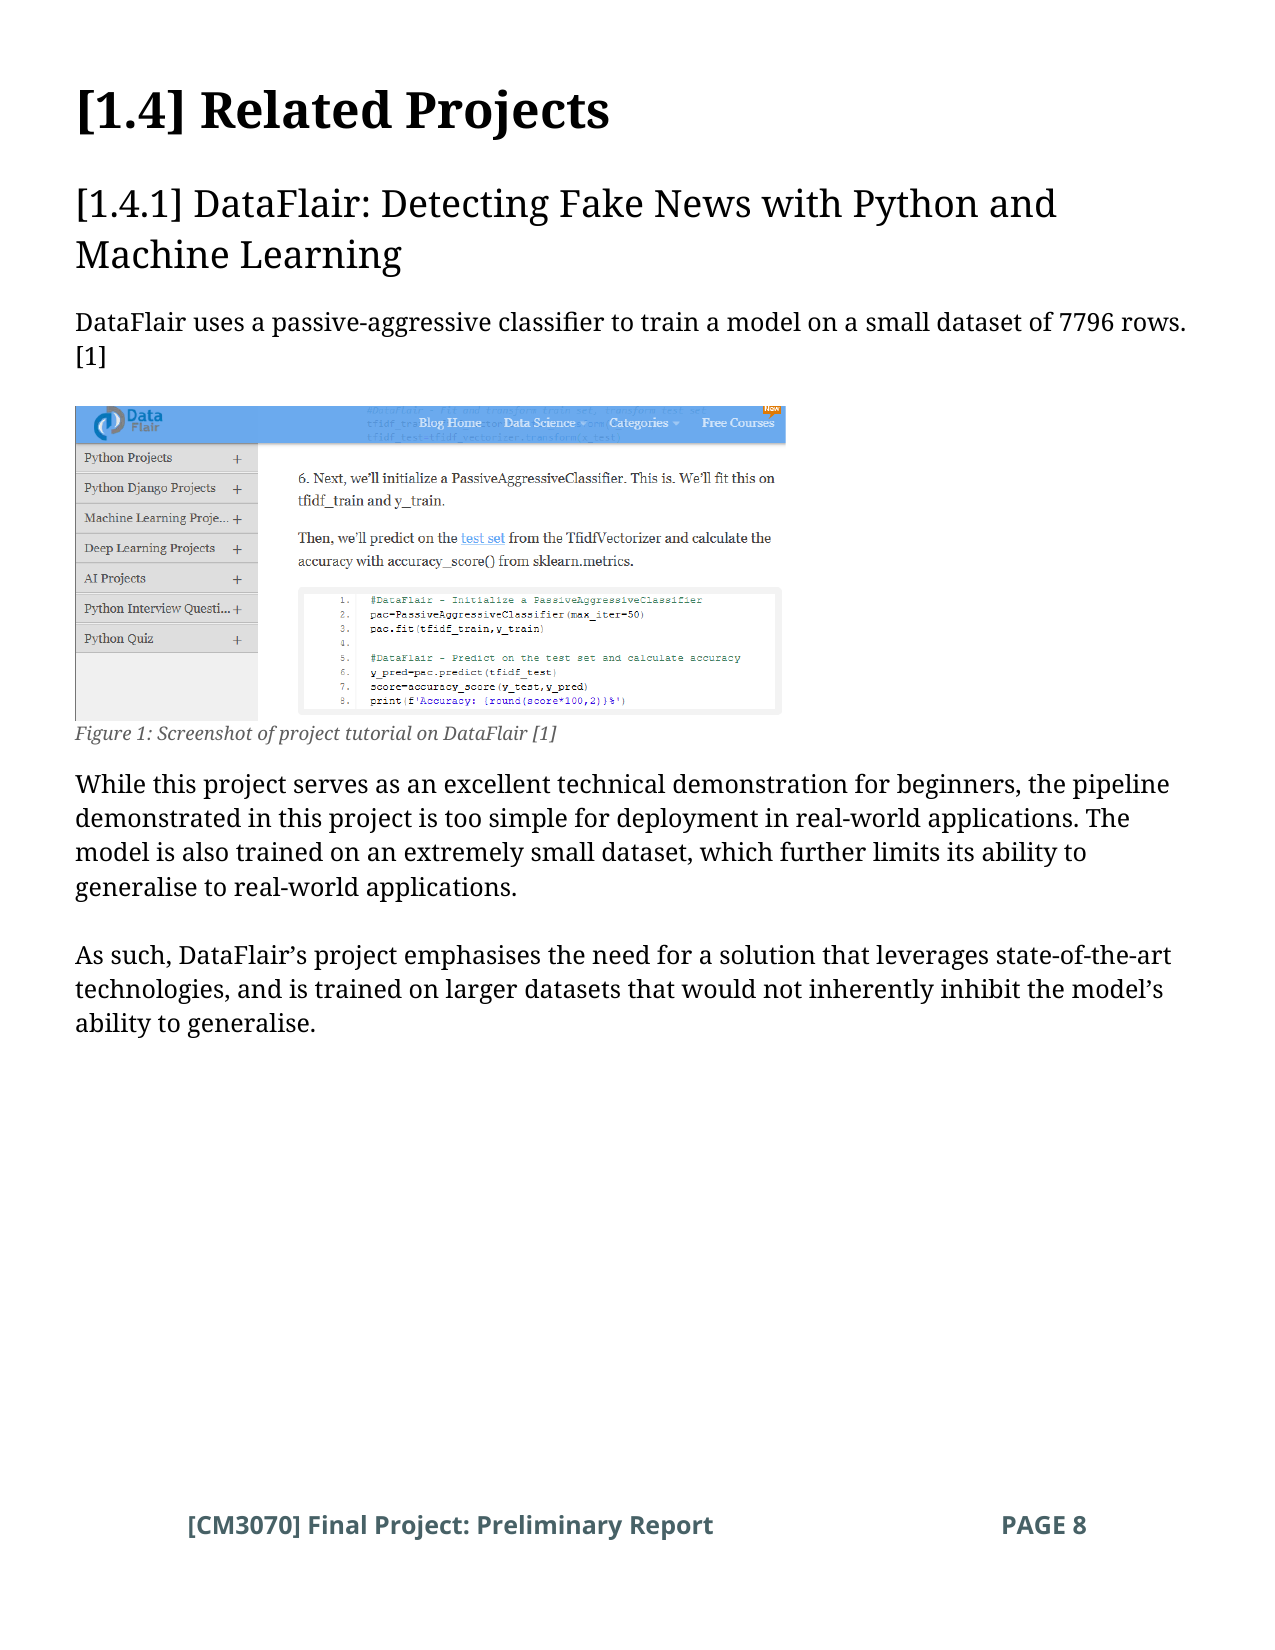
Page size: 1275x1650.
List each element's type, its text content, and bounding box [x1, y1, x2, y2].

picture [75, 406, 786, 721]
text As such, DataFlair’s project emphasises the need for a solution that leverages state-of-the-art technologies, and is trained on larger datasets that would not inherently inhibit the model’s ability to generalise. [75, 937, 1200, 1039]
text Figure 1: Screenshot of project tutorial on DataFlair [1] [75, 721, 1200, 746]
subtitle [1.4] Related Projects [75, 75, 1200, 143]
text While this project serves as an excellent technical demonstration for beginners, the pipeline demonstrated in this project is too simple for deployment in real-world applications. The model is also trained on an extremely small dataset, which further limits its ability to generalise to real-world applications. [75, 767, 1200, 903]
subtitle [1.4.1] DataFlair: Detecting Fake News with Python and Machine Learning [75, 177, 1200, 279]
text DataFlair uses a passive-aggressive classifier to train a model on a small dataset of 7796 rows. [1] [75, 304, 1200, 372]
